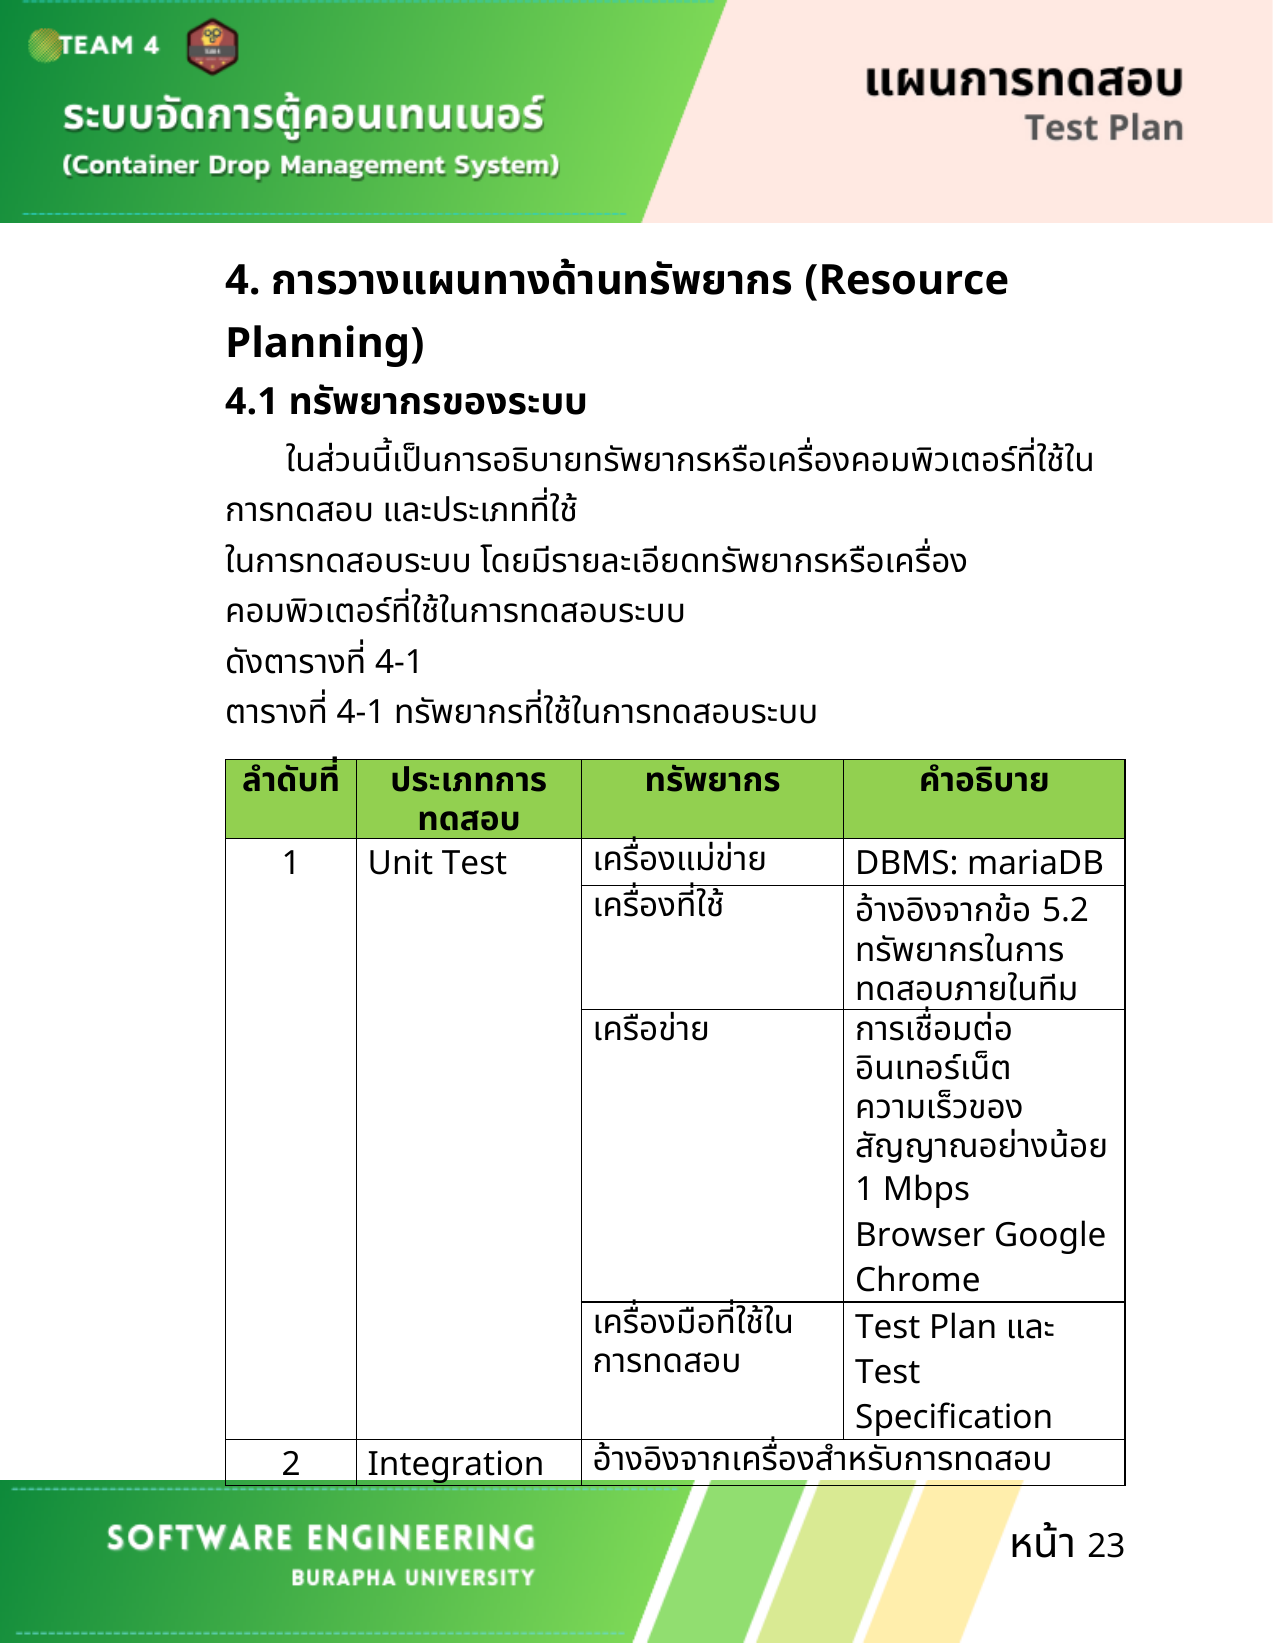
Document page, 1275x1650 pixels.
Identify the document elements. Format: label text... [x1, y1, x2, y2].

table_cell อ้างอิงจากข้อ 5.2 ทรัพยากรในการทดสอบภายในทีม [844, 886, 1124, 1009]
table_cell การเชื่อมต่ออินเทอร์เน็ตความเร็วของสัญญาณอย่างน้อย 1 Mbps Browser Google Chrome [844, 1010, 1124, 1301]
table_cell Unit Test [357, 839, 581, 1439]
subtitle 4. การวางแผนทางด้านทรัพยากร (Resource Planning) [225, 250, 1125, 370]
table_cell 1 [226, 839, 356, 1439]
text ในส่วนนี้เป็นการอธิบายทรัพยากรหรือเครื่องคอมพิวเตอร์ที่ใช้ในการทดสอบ และประเภทที่ใช้ ในการทดสอบระบบ โดยมีรายละเอียดทรัพยากรหรือเครื่องคอมพิวเตอร์ที่ใช้ในการทดสอบระบบ ดังตารางที่ 4-1 [225, 436, 1125, 688]
table_cell เครื่องมือที่ใช้ในการทดสอบ [582, 1303, 843, 1439]
table_cell Test Plan และ Test Specification [844, 1303, 1124, 1439]
table_cell เครื่องแม่ข่าย [582, 839, 843, 884]
table_cell อ้างอิงจากเครื่องสำหรับการทดสอบ Unit Test [582, 1440, 1124, 1485]
table_cell Integration Test [357, 1440, 581, 1485]
table_header คำอธิบาย [844, 760, 1124, 838]
table_header ลำดับที่ [226, 760, 356, 838]
table_cell DBMS: mariaDB [844, 839, 1124, 884]
table_cell เครื่องที่ใช้ [582, 886, 843, 1009]
subtitle 4.1 ทรัพยากรของระบบ [225, 374, 1125, 431]
picture [0, 0, 1273, 223]
picture [0, 1480, 1275, 1643]
text ตารางที่ 4-1 ทรัพยากรที่ใช้ในการทดสอบระบบ [225, 688, 1125, 739]
table_header ประเภทการทดสอบ [357, 760, 581, 838]
table_cell 2 [226, 1440, 356, 1485]
table_cell เครือข่าย [582, 1010, 843, 1301]
table_header ทรัพยากร [582, 760, 843, 838]
